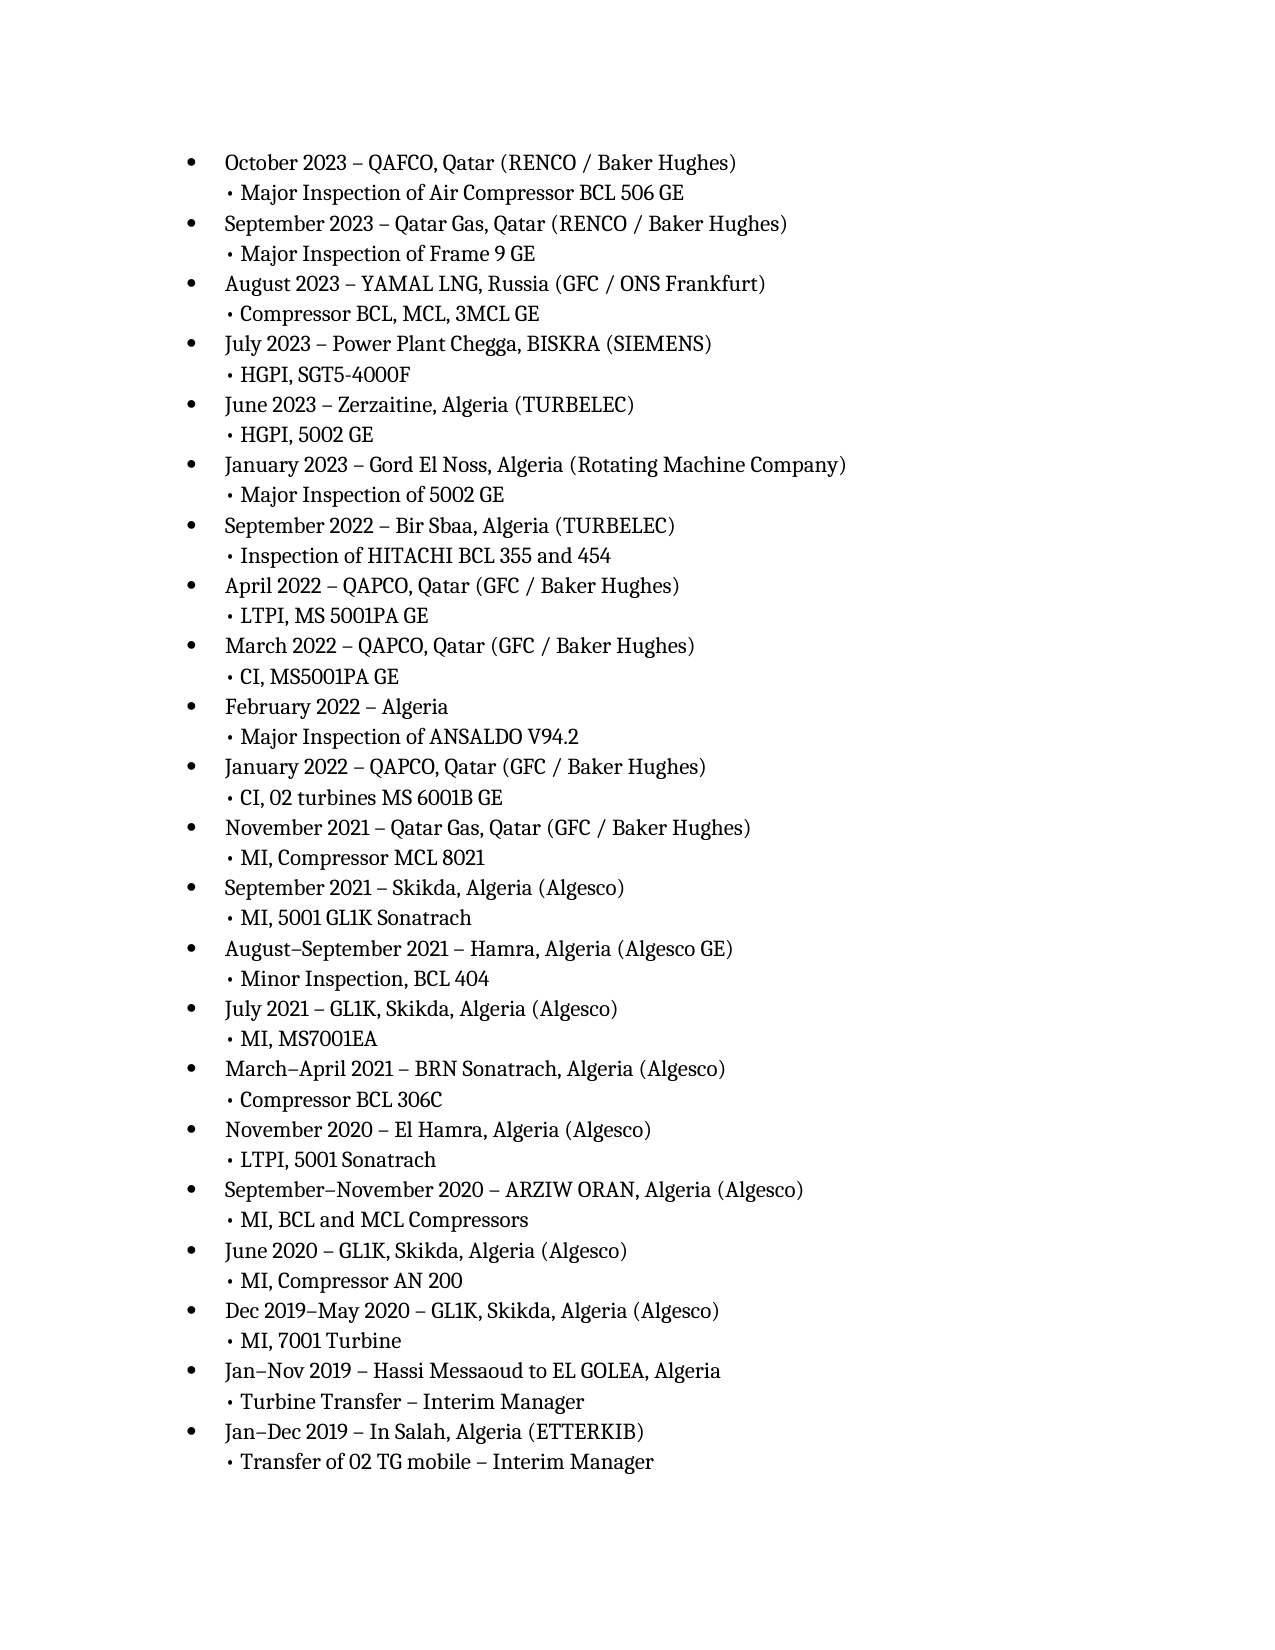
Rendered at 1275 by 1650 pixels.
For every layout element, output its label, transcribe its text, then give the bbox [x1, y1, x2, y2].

list Jan–Dec 2019 – In Salah, Algeria (ETTERKIB) • Transfer of 02 TG mobile – Interim Manager [187, 1419, 1087, 1475]
list March–April 2021 – BRN Sonatrach, Algeria (Algesco) • Compressor BCL 306C [187, 1056, 1087, 1113]
list Dec 2019–May 2020 – GL1K, Skikda, Algeria (Algesco) • MI, 7001 Turbine [187, 1298, 1087, 1354]
list September–November 2020 – ARZIW ORAN, Algeria (Algesco) • MI, BCL and MCL Compressors [187, 1177, 1087, 1234]
list October 2023 – QAFCO, Qatar (RENCO / Baker Hughes) • Major Inspection of Air Compressor BCL 506 GE [187, 150, 1087, 207]
list November 2021 – Qatar Gas, Qatar (GFC / Baker Hughes) • MI, Compressor MCL 8021 [187, 814, 1087, 871]
list March 2022 – QAPCO, Qatar (GFC / Baker Hughes) • CI, MS5001PA GE [187, 633, 1087, 690]
list September 2022 – Bir Sbaa, Algeria (TURBELEC) • Inspection of HITACHI BCL 355 and 454 [187, 512, 1087, 569]
list January 2023 – Gord El Noss, Algeria (Rotating Machine Company) • Major Inspection of 5002 GE [187, 452, 1087, 509]
list February 2022 – Algeria • Major Inspection of ANSALDO V94.2 [187, 694, 1087, 750]
list July 2021 – GL1K, Skikda, Algeria (Algesco) • MI, MS7001EA [187, 996, 1087, 1052]
list June 2023 – Zerzaitine, Algeria (TURBELEC) • HGPI, 5002 GE [187, 392, 1087, 448]
list Jan–Nov 2019 – Hassi Messaoud to EL GOLEA, Algeria • Turbine Transfer – Interim Manager [187, 1358, 1087, 1415]
list August–September 2021 – Hamra, Algeria (Algesco GE) • Minor Inspection, BCL 404 [187, 935, 1087, 992]
list September 2021 – Skikda, Algeria (Algesco) • MI, 5001 GL1K Sonatrach [187, 875, 1087, 932]
list January 2022 – QAPCO, Qatar (GFC / Baker Hughes) • CI, 02 turbines MS 6001B GE [187, 754, 1087, 811]
list September 2023 – Qatar Gas, Qatar (RENCO / Baker Hughes) • Major Inspection of Frame 9 GE [187, 210, 1087, 267]
list July 2023 – Power Plant Chegga, BISKRA (SIEMENS) • HGPI, SGT5-4000F [187, 331, 1087, 388]
list June 2020 – GL1K, Skikda, Algeria (Algesco) • MI, Compressor AN 200 [187, 1237, 1087, 1294]
list August 2023 – YAMAL LNG, Russia (GFC / ONS Frankfurt) • Compressor BCL, MCL, 3MCL GE [187, 271, 1087, 327]
list November 2020 – El Hamra, Algeria (Algesco) • LTPI, 5001 Sonatrach [187, 1117, 1087, 1173]
list April 2022 – QAPCO, Qatar (GFC / Baker Hughes) • LTPI, MS 5001PA GE [187, 573, 1087, 629]
